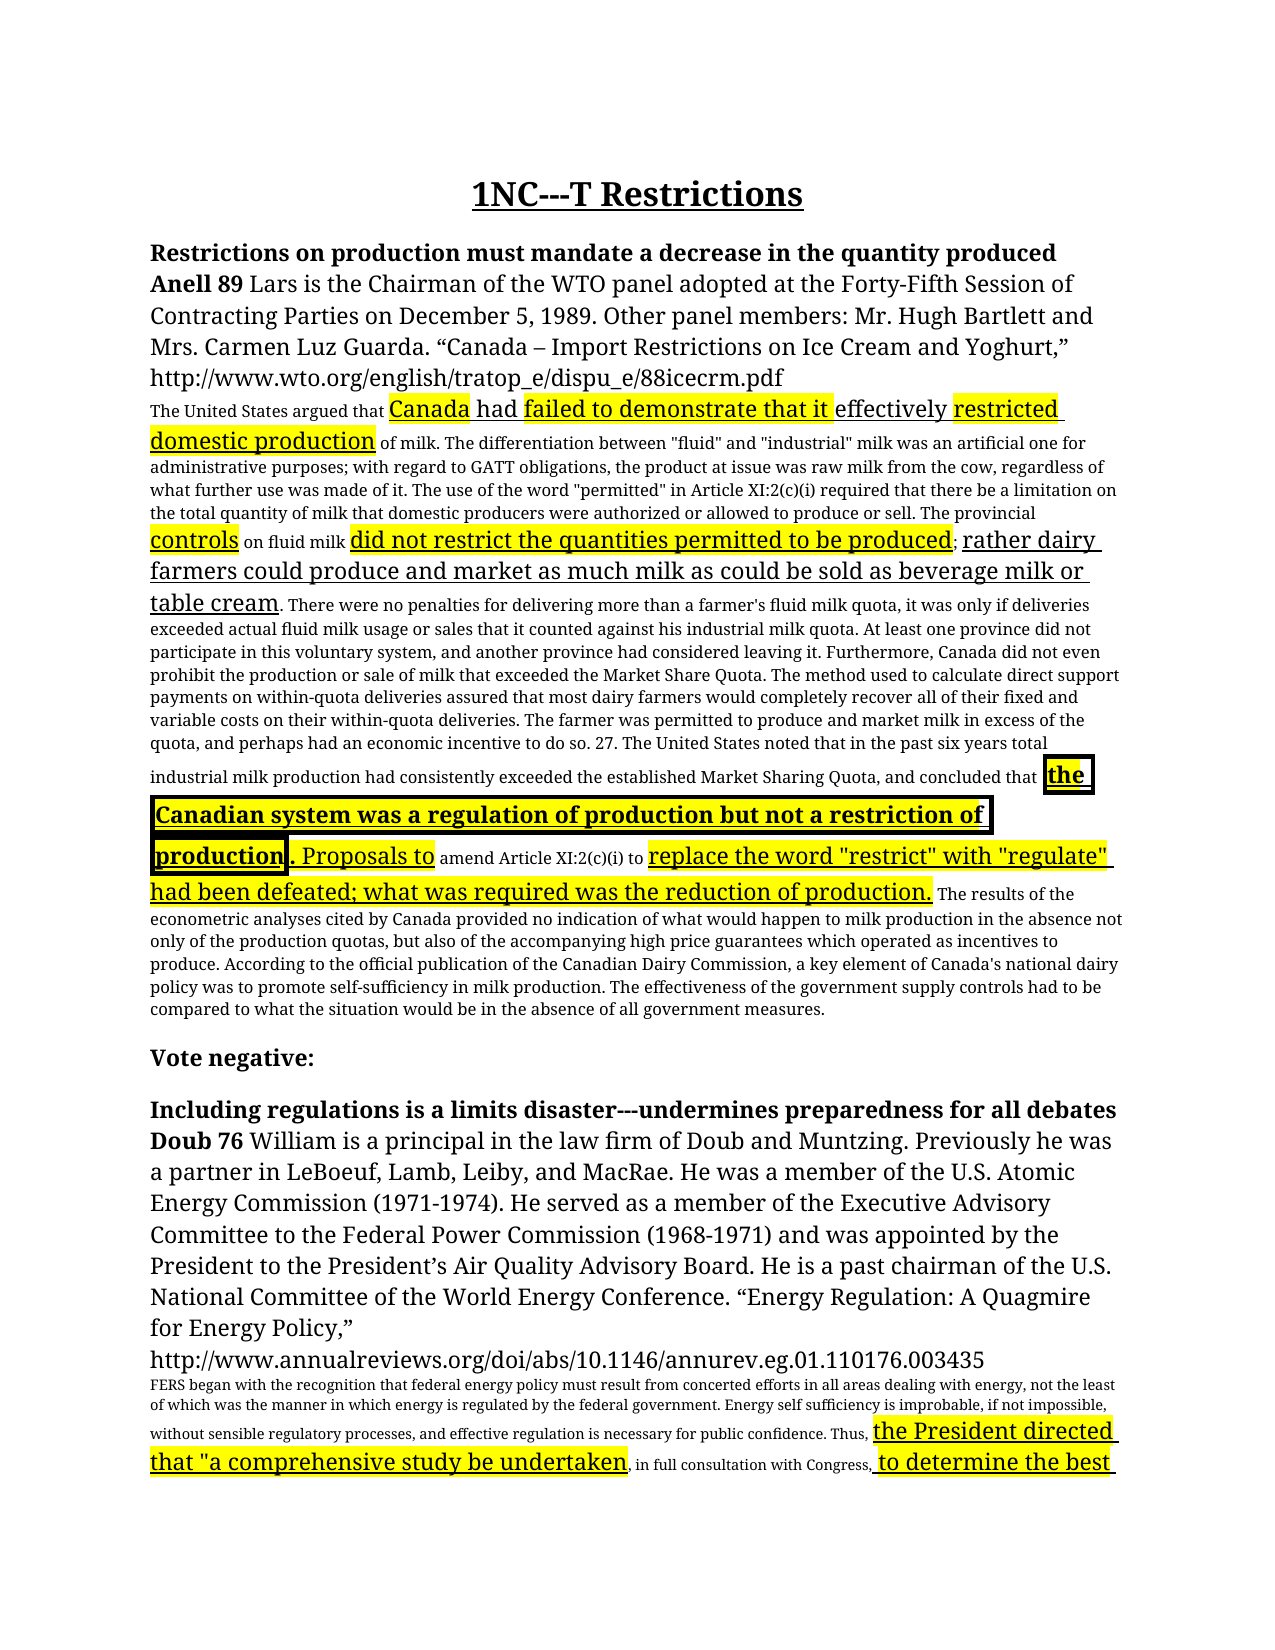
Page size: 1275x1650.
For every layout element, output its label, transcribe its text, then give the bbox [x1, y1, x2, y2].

text Doub 76 William is a principal in the law firm of Doub and Muntzing. Previously he was a partner in LeBoeuf, Lamb, Leiby, and MacRae. He was a member of the U.S. Atomic Energy Commission (1971-1974). He served as a member of the Executive Advisory Committee to the Federal Power Commission (1968-1971) and was appointed by the President to the President’s Air Quality Advisory Board. He is a past chairman of the U.S. National Committee of the World Energy Conference. “Energy Regulation: A Quagmire for Energy Policy,” http://www.annualreviews.org/doi/abs/10.1146/annurev.eg.01.110176.003435 [150, 1125, 1125, 1375]
subtitle Including regulations is a limits disaster---undermines preparedness for all debates [150, 1093, 1125, 1125]
subtitle Vote negative: [150, 1041, 1125, 1073]
subtitle Restrictions on production must mandate a decrease in the quantity produced [150, 237, 1125, 268]
text Anell 89 Lars is the Chairman of the WTO panel adopted at the Forty-Fifth Session of Contracting Parties on December 5, 1989. Other panel members: Mr. Hugh Bartlett and Mrs. Carmen Luz Guarda. “Canada – Import Restrictions on Ice Cream and Yoghurt,” http://www.wto.org/english/tratop_e/dispu_e/88icecrm.pdf [150, 268, 1125, 393]
subtitle 1NC---T Restrictions [150, 171, 1125, 216]
text The United States argued that Canada had failed to demonstrate that it effectively restricted domestic production of milk. The differentiation between "fluid" and "industrial" milk was an artificial one for administrative purposes; with regard to GATT obligations, the product at issue was raw milk from the cow, regardless of what further use was made of it. The use of the word "permitted" in Article XI:2(c)(i) required that there be a limitation on the total quantity of milk that domestic producers were authorized or allowed to produce or sell. The provincial controls on fluid milk did not restrict the quantities permitted to be produced; rather dairy farmers could produce and market as much milk as could be sold as beverage milk or table cream. There were no penalties for delivering more than a farmer's fluid milk quota, it was only if deliveries exceeded actual fluid milk usage or sales that it counted against his industrial milk quota. At least one province did not participate in this voluntary system, and another province had considered leaving it. Furthermore, Canada did not even prohibit the production or sale of milk that exceeded the Market Share Quota. The method used to calculate direct support payments on within-quota deliveries assured that most dairy farmers would completely recover all of their fixed and variable costs on their within-quota deliveries. The farmer was permitted to produce and market milk in excess of the quota, and perhaps had an economic incentive to do so. 27. The United States noted that in the past six years total industrial milk production had consistently exceeded the established Market Sharing Quota, and concluded that the Canadian system was a regulation of production but not a restriction of production. Proposals to amend Article XI:2(c)(i) to replace the word "restrict" with "regulate" had been defeated; what was required was the reduction of production. The results of the econometric analyses cited by Canada provided no indication of what would happen to milk production in the absence not only of the production quotas, but also of the accompanying high price guarantees which operated as incentives to produce. According to the official publication of the Canadian Dairy Commission, a key element of Canada's national dairy policy was to promote self-sufficiency in milk production. The effectiveness of the government supply controls had to be compared to what the situation would be in the absence of all government measures. [150, 393, 1125, 1021]
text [150, 1375, 1125, 1477]
